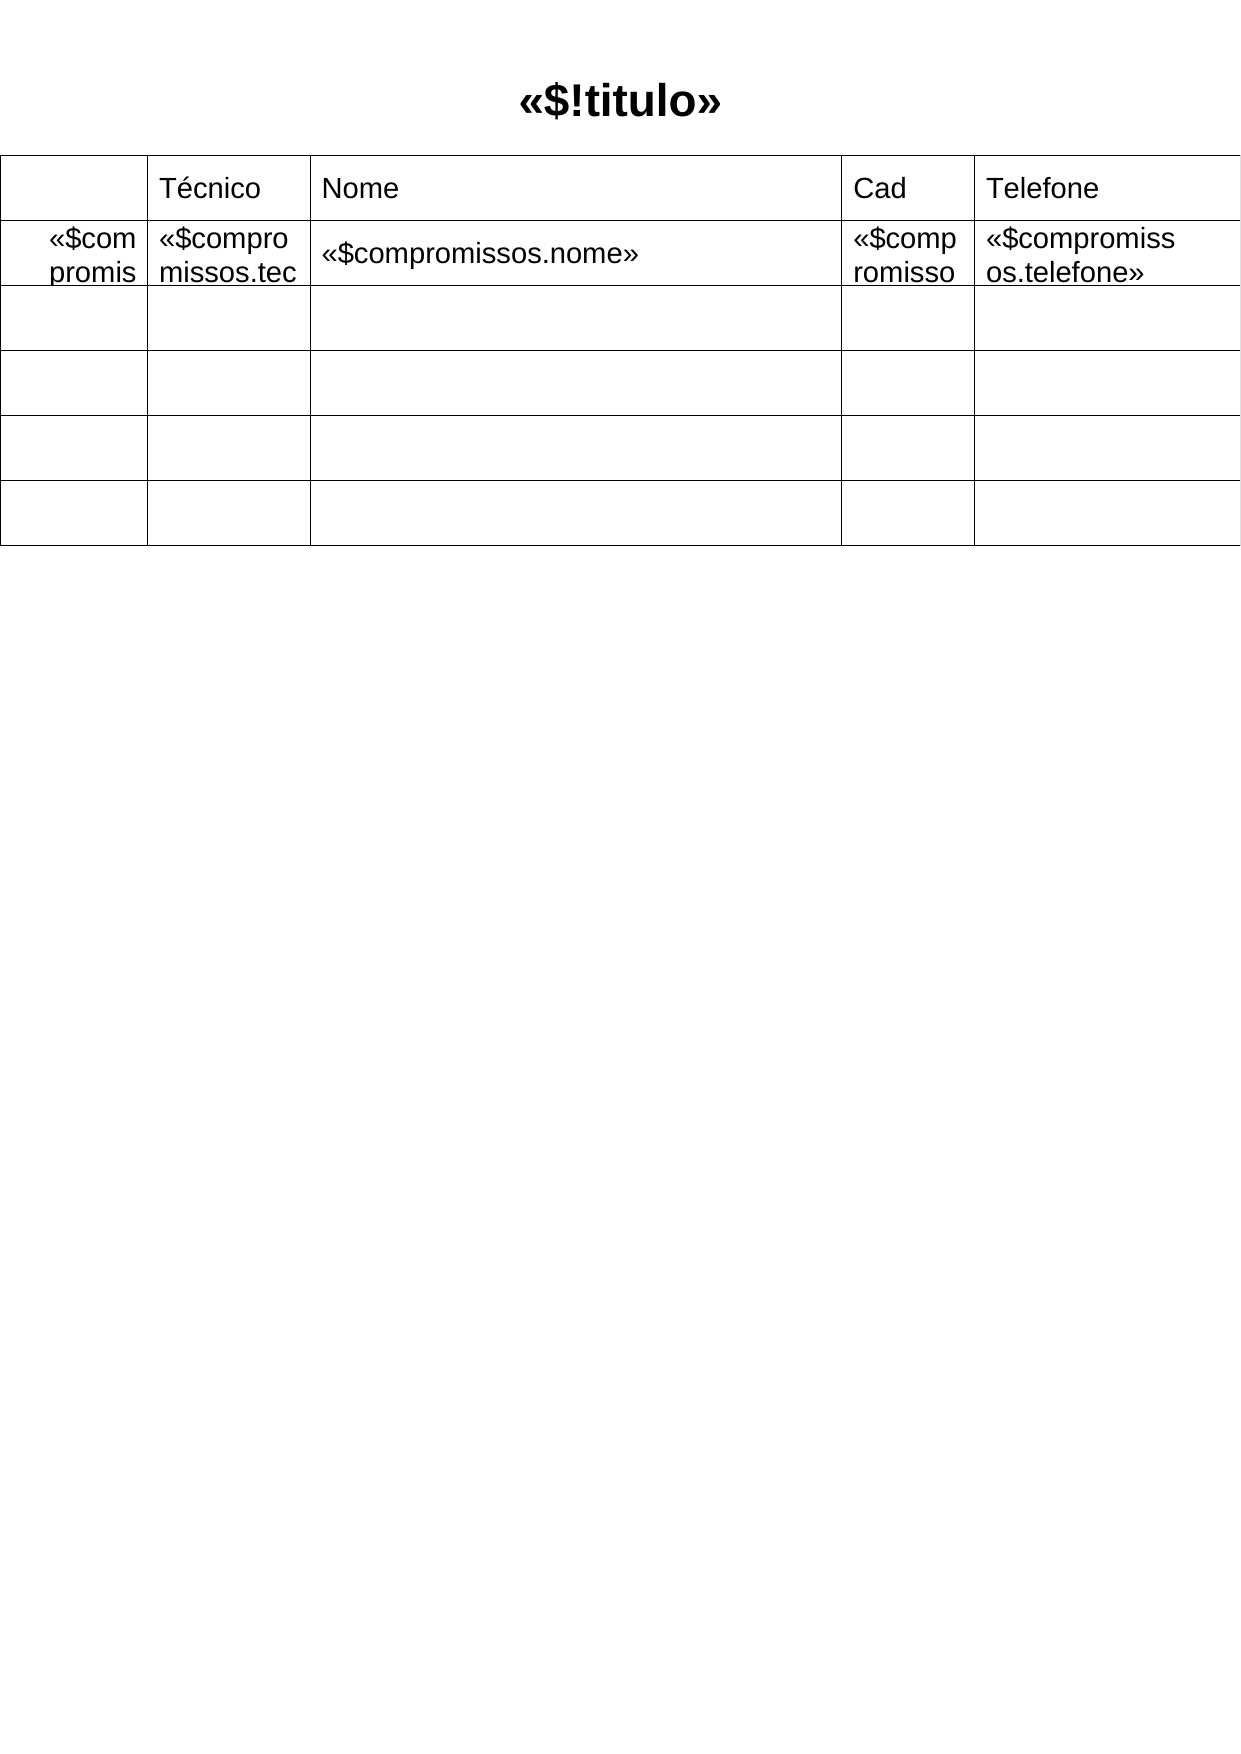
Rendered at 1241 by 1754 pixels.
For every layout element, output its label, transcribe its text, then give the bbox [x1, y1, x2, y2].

table_cell [311, 351, 841, 415]
table_cell «$compromissos.telefone» [975, 221, 1196, 285]
table_header Cad [842, 156, 974, 220]
table_cell [975, 481, 1240, 545]
table_cell [1, 286, 147, 350]
table_cell [1196, 221, 1240, 285]
table_cell [148, 416, 310, 480]
table_cell [148, 351, 310, 415]
table_cell [30, 221, 147, 285]
table_header Telefone [975, 156, 1240, 220]
table_cell [975, 416, 1240, 480]
table_cell [148, 481, 310, 545]
table_cell [975, 351, 1240, 415]
table_cell [1, 416, 147, 480]
table_cell [1, 221, 29, 285]
table_cell [148, 286, 310, 350]
text «$!titulo» [29, 74, 1211, 127]
table_cell «$compromissos.nome» [311, 221, 841, 285]
table_cell «$compromissos.tecnico» [148, 221, 310, 285]
table_cell [311, 481, 841, 545]
table_cell [311, 416, 841, 480]
table_cell [975, 286, 1240, 350]
table_cell [1, 351, 147, 415]
table_cell «$compromissos.codigo_legado» [842, 221, 974, 285]
table_header Nome [311, 156, 841, 220]
table_cell [842, 481, 974, 545]
table_cell [842, 286, 974, 350]
table_header Técnico [148, 156, 310, 220]
table_cell [1, 481, 147, 545]
table_cell [842, 351, 974, 415]
table_cell [842, 416, 974, 480]
table_header [1, 156, 147, 220]
table_cell [311, 286, 841, 350]
